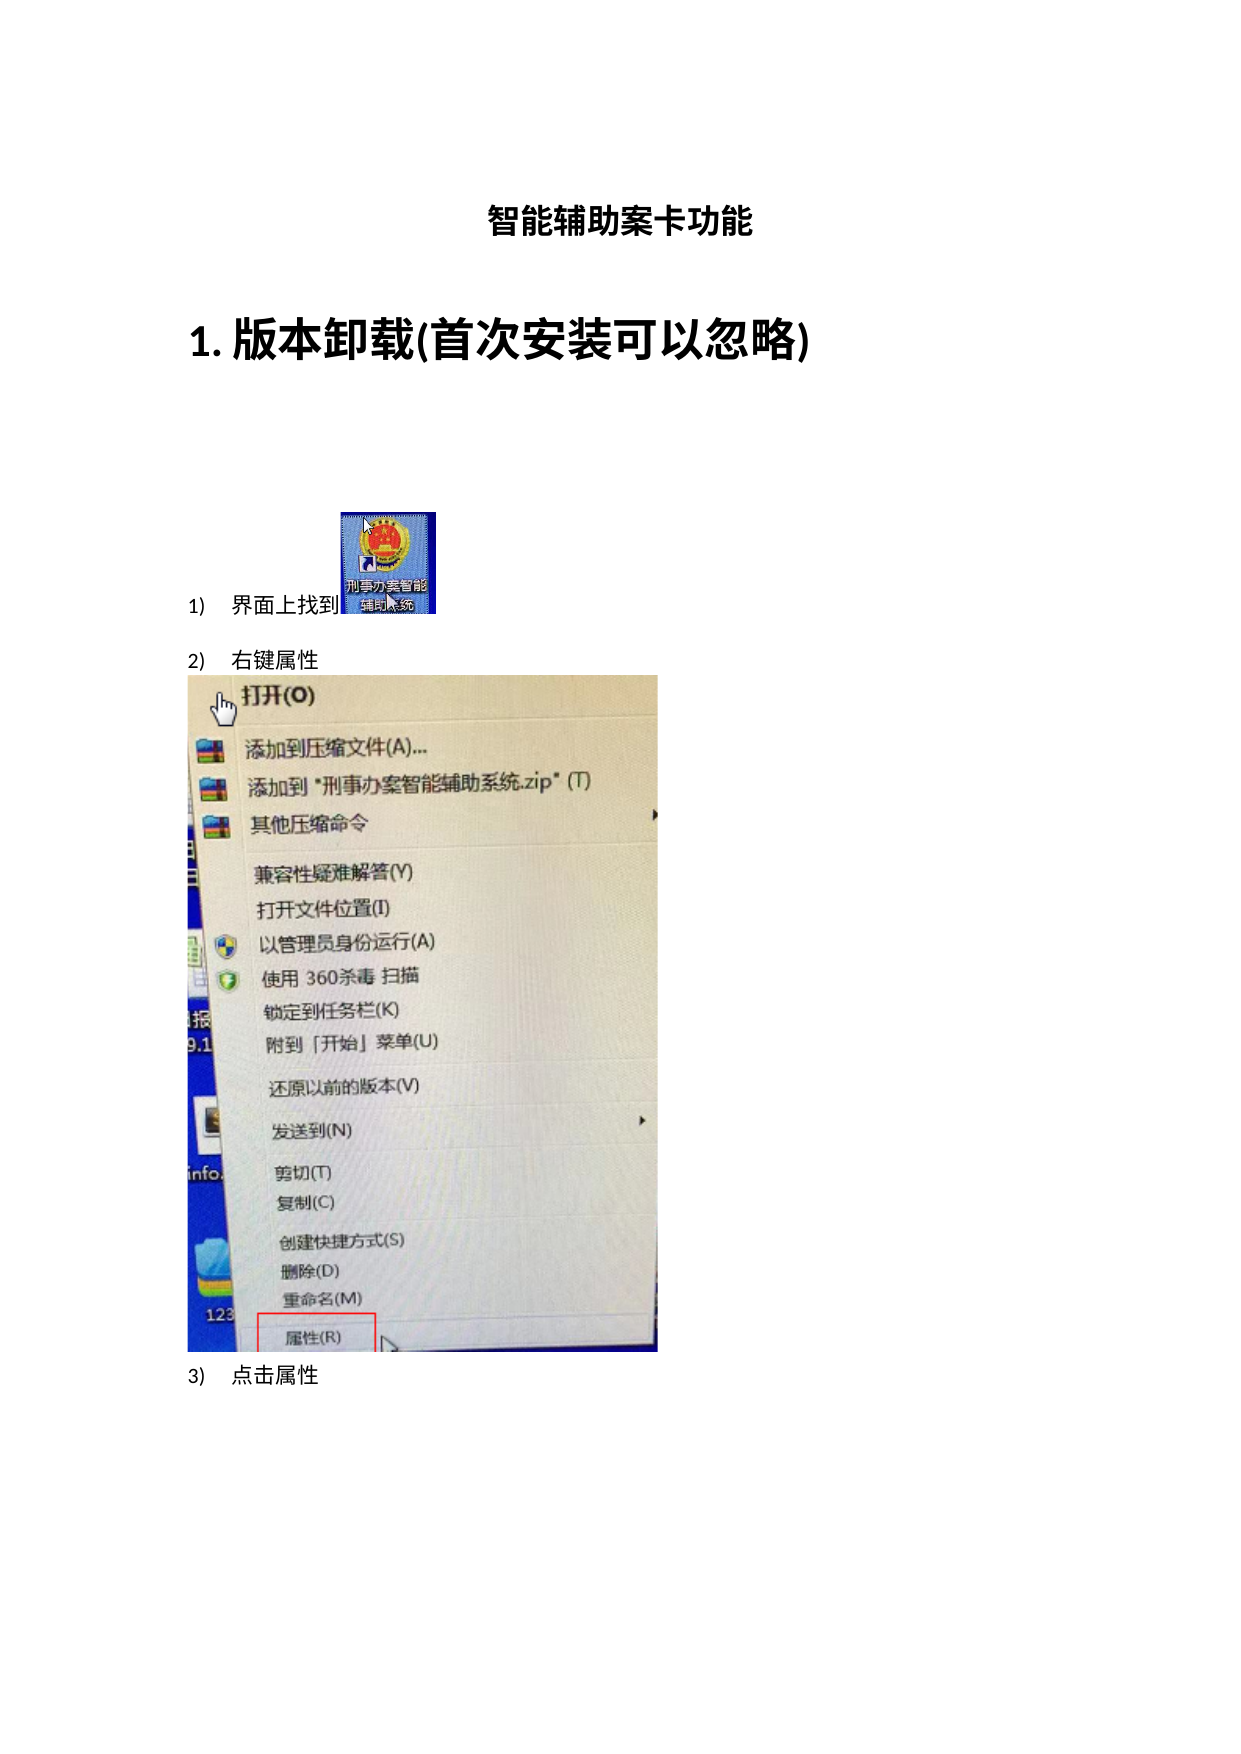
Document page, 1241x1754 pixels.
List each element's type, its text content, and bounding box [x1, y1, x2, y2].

list 右键属性 [187, 643, 1053, 675]
list 点击属性 [187, 1358, 1053, 1390]
subtitle 版本卸载(首次安装可以忽略) [187, 287, 1053, 385]
picture [187, 675, 658, 1352]
picture [340, 512, 436, 614]
list 界面上找到 [187, 513, 1053, 643]
title 智能辅助案卡功能 [187, 187, 1053, 252]
